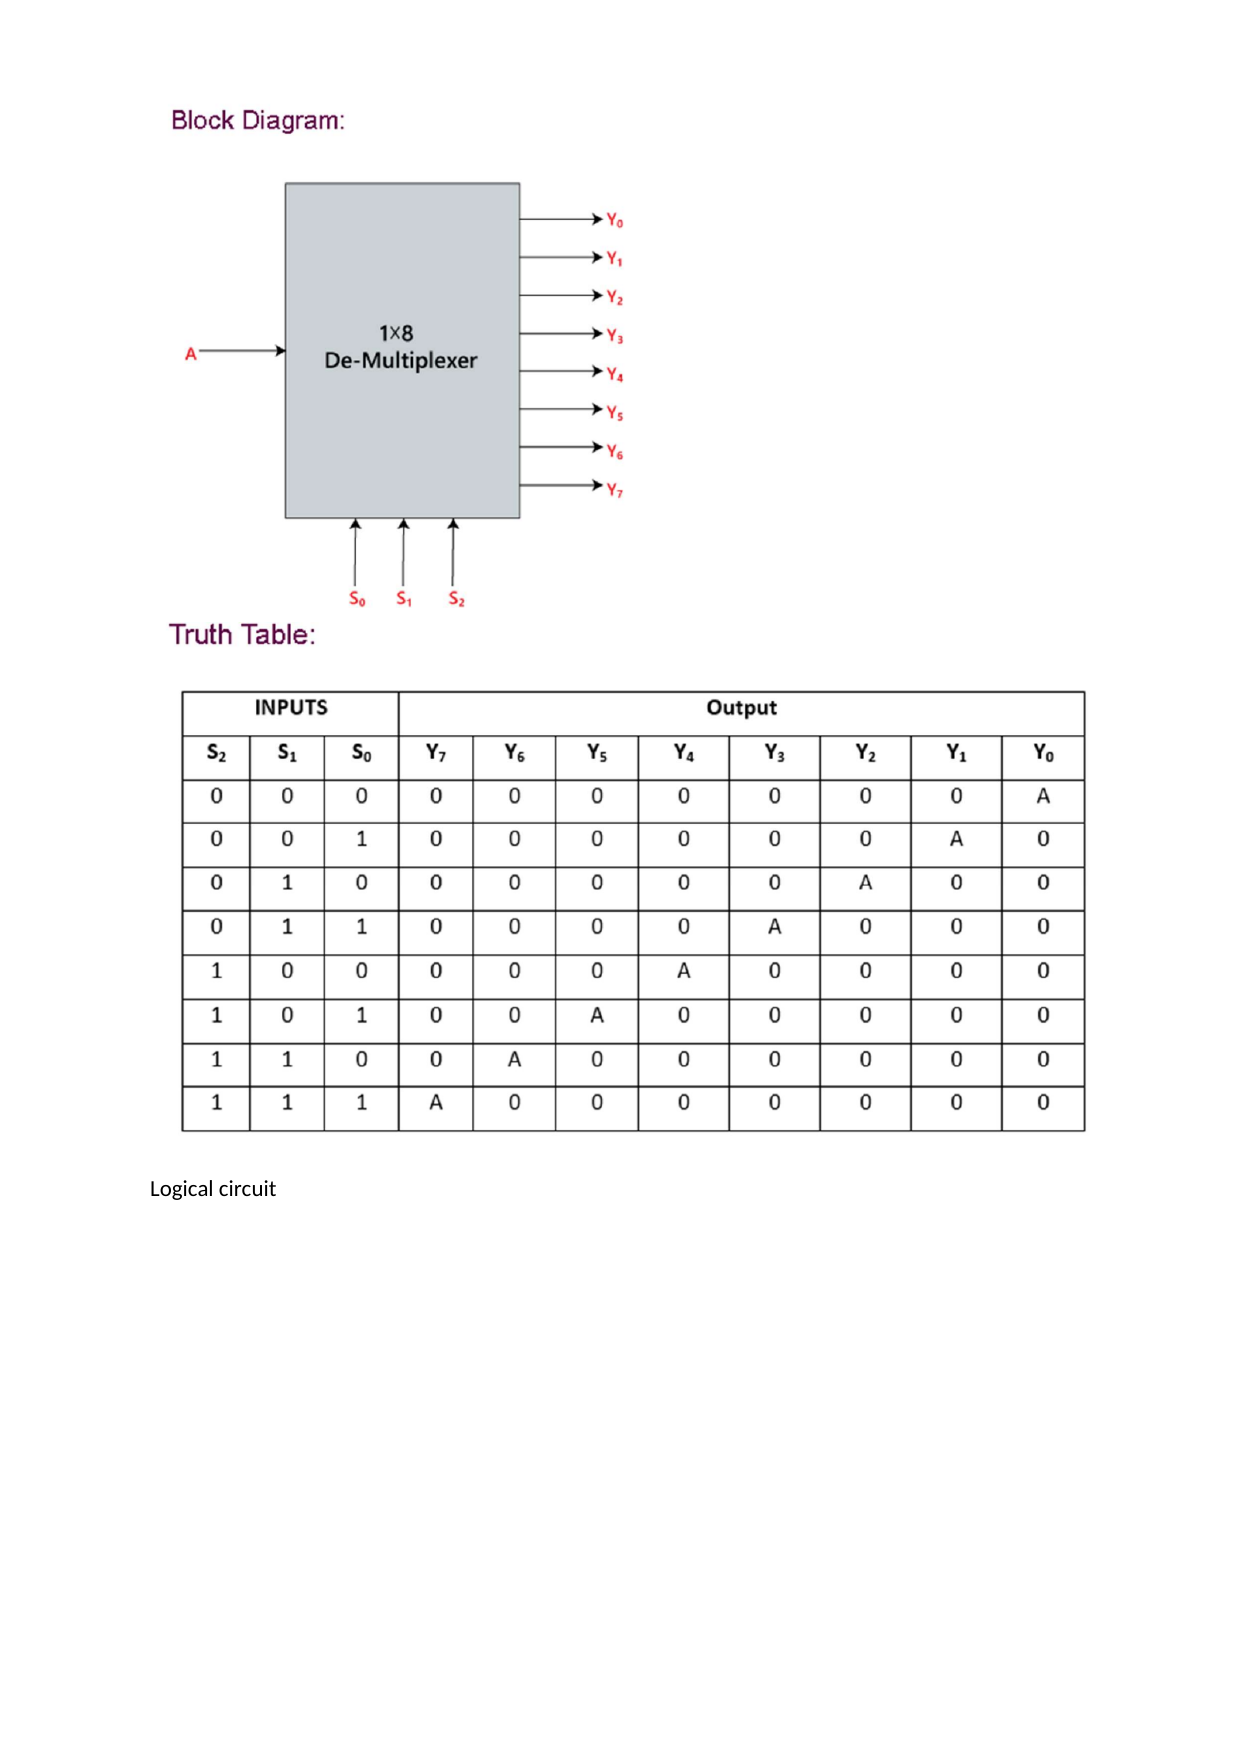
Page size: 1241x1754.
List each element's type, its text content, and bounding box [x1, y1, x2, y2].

text Logical circuit [150, 1174, 1090, 1202]
picture [150, 103, 1091, 1146]
